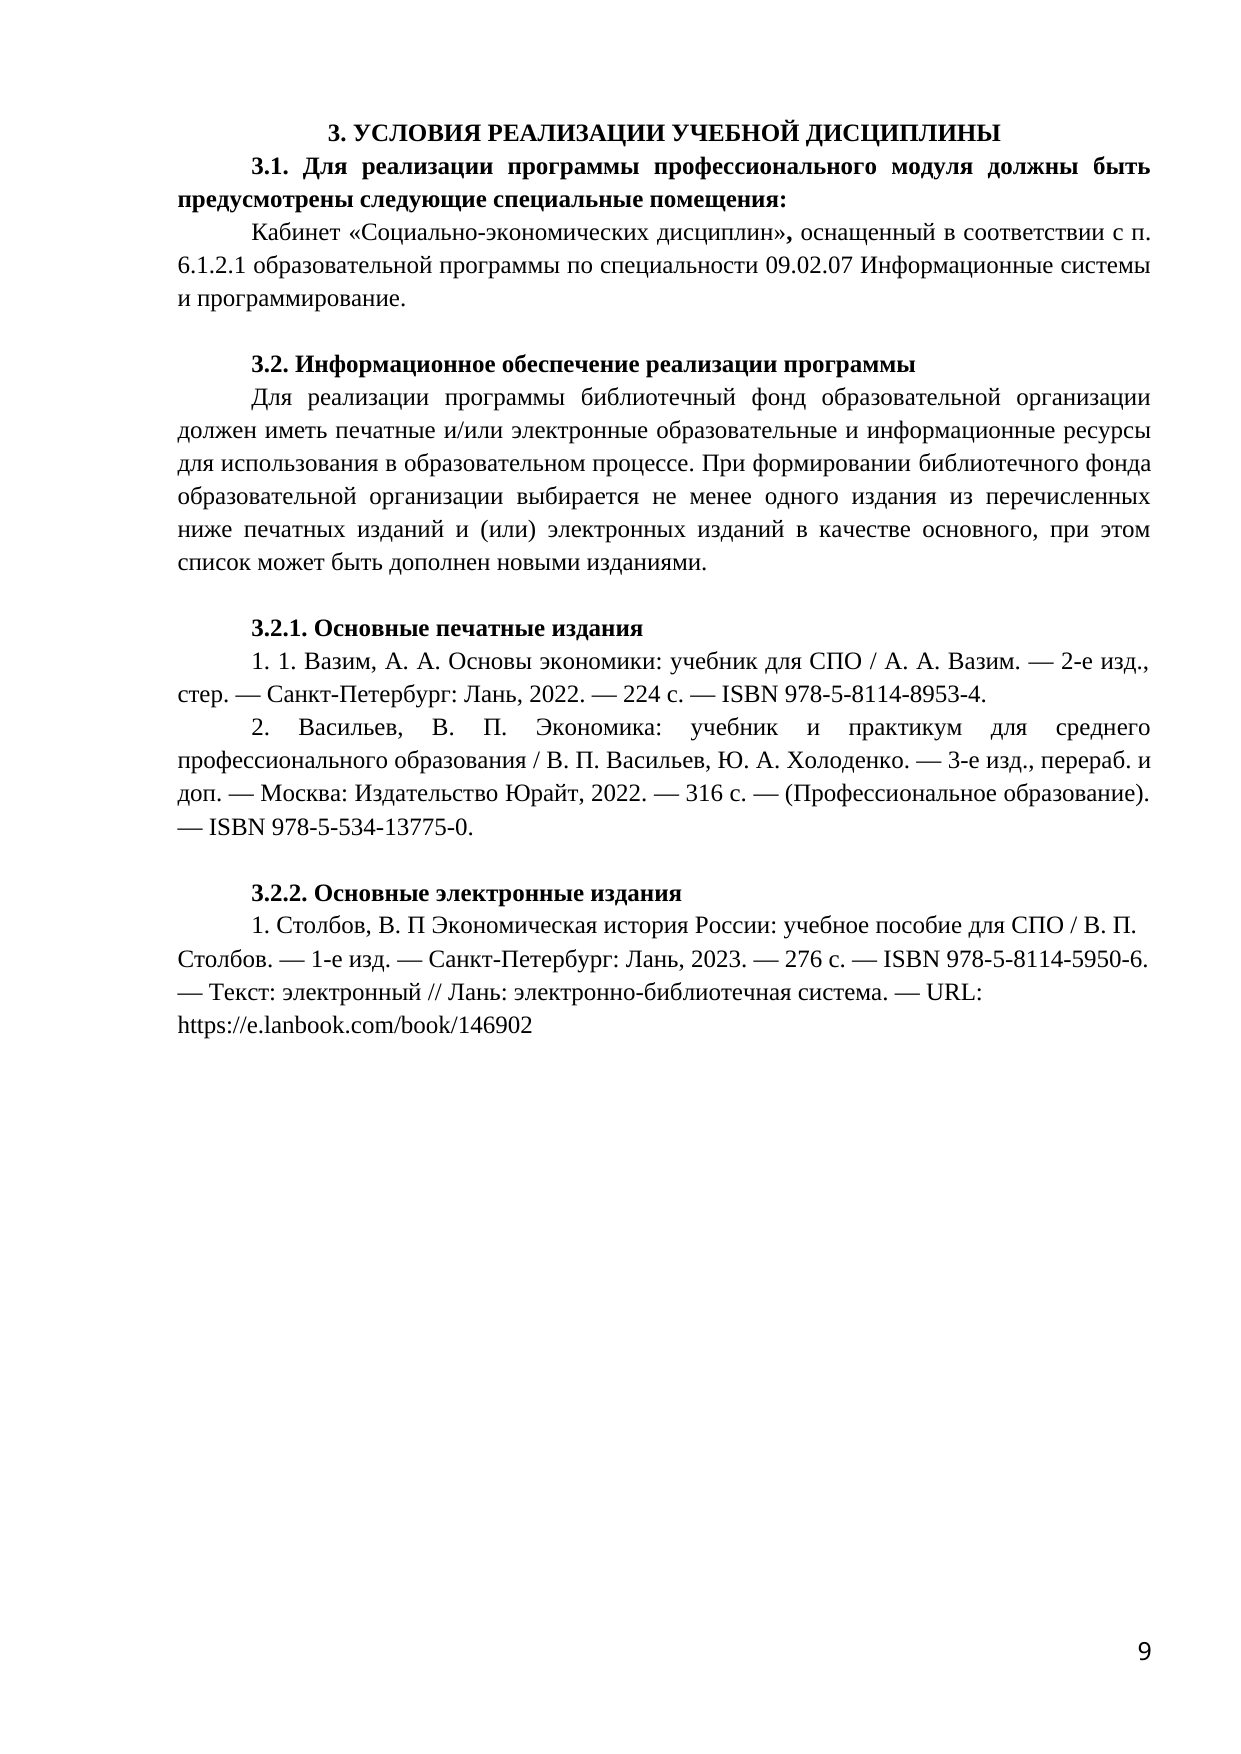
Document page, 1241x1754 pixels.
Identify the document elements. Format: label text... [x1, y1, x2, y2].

text Кабинет «Социально-экономических дисциплин», оснащенный в соответствии с п. 6.1.2.1 образовательной программы по специальности 09.02.07 Информационные системы и программирование. [177, 217, 1152, 312]
text 2. Васильев, В. П. Экономика: учебник и практикум для среднего профессионального образования / В. П. Васильев, Ю. А. Холоденко. — 3-е изд., перераб. и доп. — Москва: Издательство Юрайт, 2022. — 316 с. — (Профессиональное образование). — ISBN 978-5-534-13775-0. [177, 712, 1152, 840]
text 3. УСЛОВИЯ РЕАЛИЗАЦИИ УЧЕБНОЙ ДИСЦИПЛИНЫ [177, 118, 1152, 147]
text 1. 1. Вазим, А. А. Основы экономики: учебник для СПО / А. А. Вазим. — 2-е изд., стер. — Санкт-Петербург: Лань, 2022. — 224 с. — ISBN 978-5-8114-8953-4. [177, 646, 1152, 708]
text 3.2.2. Основные электронные издания [177, 878, 1152, 906]
text 1. Столбов, В. П Экономическая история России: учебное пособие для СПО / В. П. Столбов. — 1-е изд. — Санкт-Петербург: Лань, 2023. — 276 с. — ISBN 978-5-8114-5950-6. — Текст: электронный // Лань: электронно-библиотечная система. — URL: https://e.lanbook.com/book/146902 [177, 911, 1152, 1038]
text Для реализации программы библиотечный фонд образовательной организации должен иметь печатные и/или электронные образовательные и информационные ресурсы для использования в образовательном процессе. При формировании библиотечного фонда образовательной организации выбирается не менее одного издания из перечисленных ниже печатных изданий и (или) электронных изданий в качестве основного, при этом список может быть дополнен новыми изданиями. [177, 382, 1152, 576]
text 3.2.1. Основные печатные издания [177, 613, 1152, 642]
text 3.2. Информационное обеспечение реализации программы [177, 349, 1152, 378]
text 3.1. Для реализации программы профессионального модуля должны быть предусмотрены следующие специальные помещения: [177, 151, 1152, 213]
